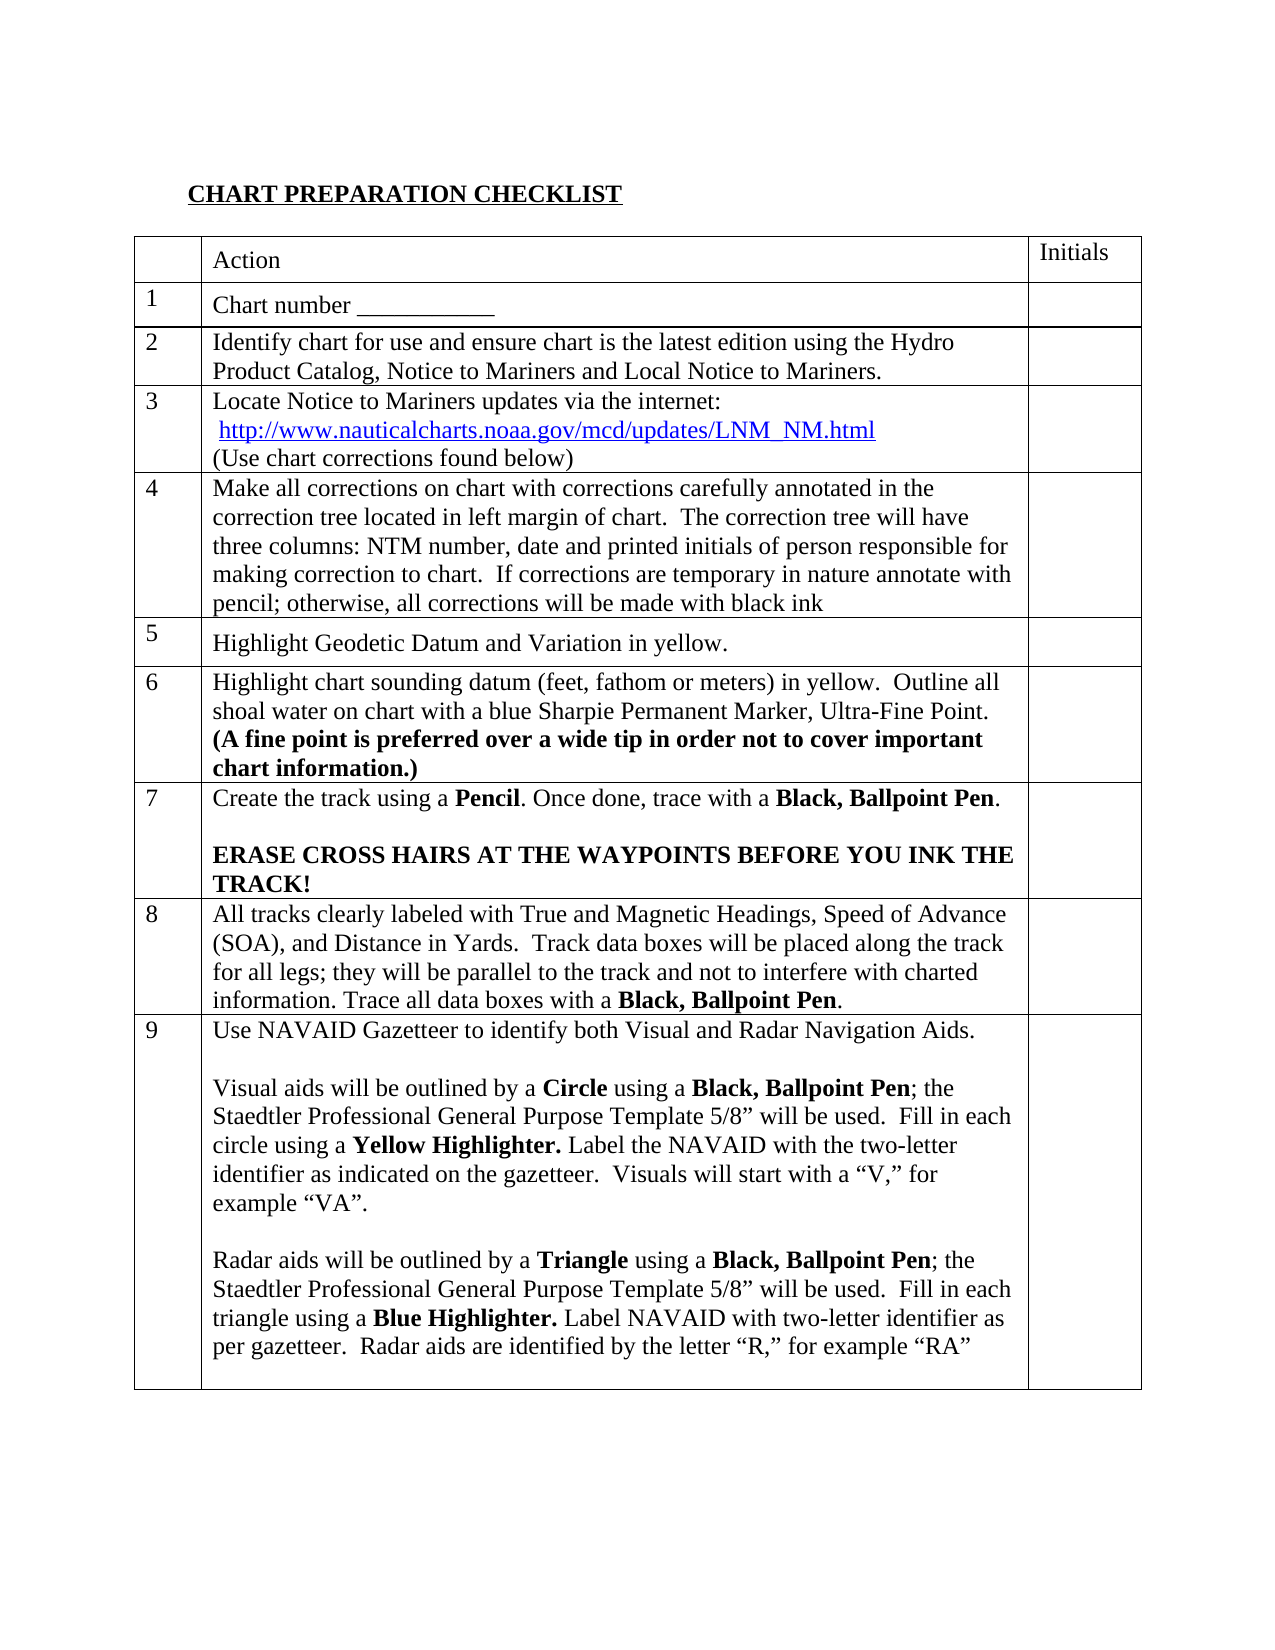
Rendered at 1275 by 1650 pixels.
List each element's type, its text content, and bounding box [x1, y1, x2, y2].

table_cell 9 [135, 1015, 201, 1389]
table_cell Identify chart for use and ensure chart is the latest edition using the Hydro Product Catalog, Notice to Mariners and Local Notice to Mariners. [202, 328, 1028, 385]
table_cell Chart number ___________ [202, 283, 1028, 326]
table_cell [1029, 667, 1141, 782]
table_cell Create the track using a Pencil. Once done, trace with a Black, Ballpoint Pen. ERASE CROSS HAIRS AT THE WAYPOINTS BEFORE YOU INK THE TRACK! [202, 783, 1028, 898]
table_cell 6 [135, 667, 201, 782]
table_cell All tracks clearly labeled with True and Magnetic Headings, Speed of Advance (SOA), and Distance in Yards. Track data boxes will be placed along the track for all legs; they will be parallel to the track and not to interfere with charted information. Trace all data boxes with a Black, Ballpoint Pen. [202, 899, 1028, 1014]
table_cell 1 [135, 283, 201, 326]
table_cell [1029, 618, 1141, 666]
table_cell Highlight chart sounding datum (feet, fathom or meters) in yellow. Outline all shoal water on chart with a blue Sharpie Permanent Marker, Ultra-Fine Point. (A fine point is preferred over a wide tip in order not to cover important chart information.) [202, 667, 1028, 782]
table_cell Locate Notice to Mariners updates via the internet: http://www.nauticalcharts.noaa.gov/mcd/updates/LNM_NM.html (Use chart corrections found below) [202, 386, 1028, 472]
table_cell [1029, 328, 1141, 385]
table_header [135, 237, 201, 282]
table_cell Highlight Geodetic Datum and Variation in yellow. [202, 618, 1028, 666]
table_cell 2 [135, 328, 201, 385]
table_cell [1029, 386, 1141, 472]
table_cell [1029, 783, 1141, 898]
text CHART PREPARATION CHECKLIST [187, 179, 1087, 207]
table_cell [1029, 283, 1141, 326]
table_cell [1029, 1015, 1141, 1389]
table_cell Use NAVAID Gazetteer to identify both Visual and Radar Navigation Aids. Visual aids will be outlined by a Circle using a Black, Ballpoint Pen; the Staedtler Professional General Purpose Template 5/8” will be used. Fill in each circle using a Yellow Highlighter. Label the NAVAID with the two-letter identifier as indicated on the gazetteer. Visuals will start with a “V,” for example “VA”. Radar aids will be outlined by a Triangle using a Black, Ballpoint Pen; the Staedtler Professional General Purpose Template 5/8” will be used. Fill in each triangle using a Blue Highlighter. Label NAVAID with two-letter identifier as per gazetteer. Radar aids are identified by the letter “R,” for example “RA” [202, 1015, 1028, 1389]
table_cell 8 [135, 899, 201, 1014]
table_cell [1029, 473, 1141, 617]
table_cell Make all corrections on chart with corrections carefully annotated in the correction tree located in left margin of chart. The correction tree will have three columns: NTM number, date and printed initials of person responsible for making correction to chart. If corrections are temporary in nature annotate with pencil; otherwise, all corrections will be made with black ink [202, 473, 1028, 617]
table_cell 5 [135, 618, 201, 666]
table_header Action [202, 237, 1028, 282]
table_cell [1029, 899, 1141, 1014]
table_cell 3 [135, 386, 201, 472]
table_header Initials [1029, 237, 1141, 282]
table_cell 4 [135, 473, 201, 617]
table_cell 7 [135, 783, 201, 898]
